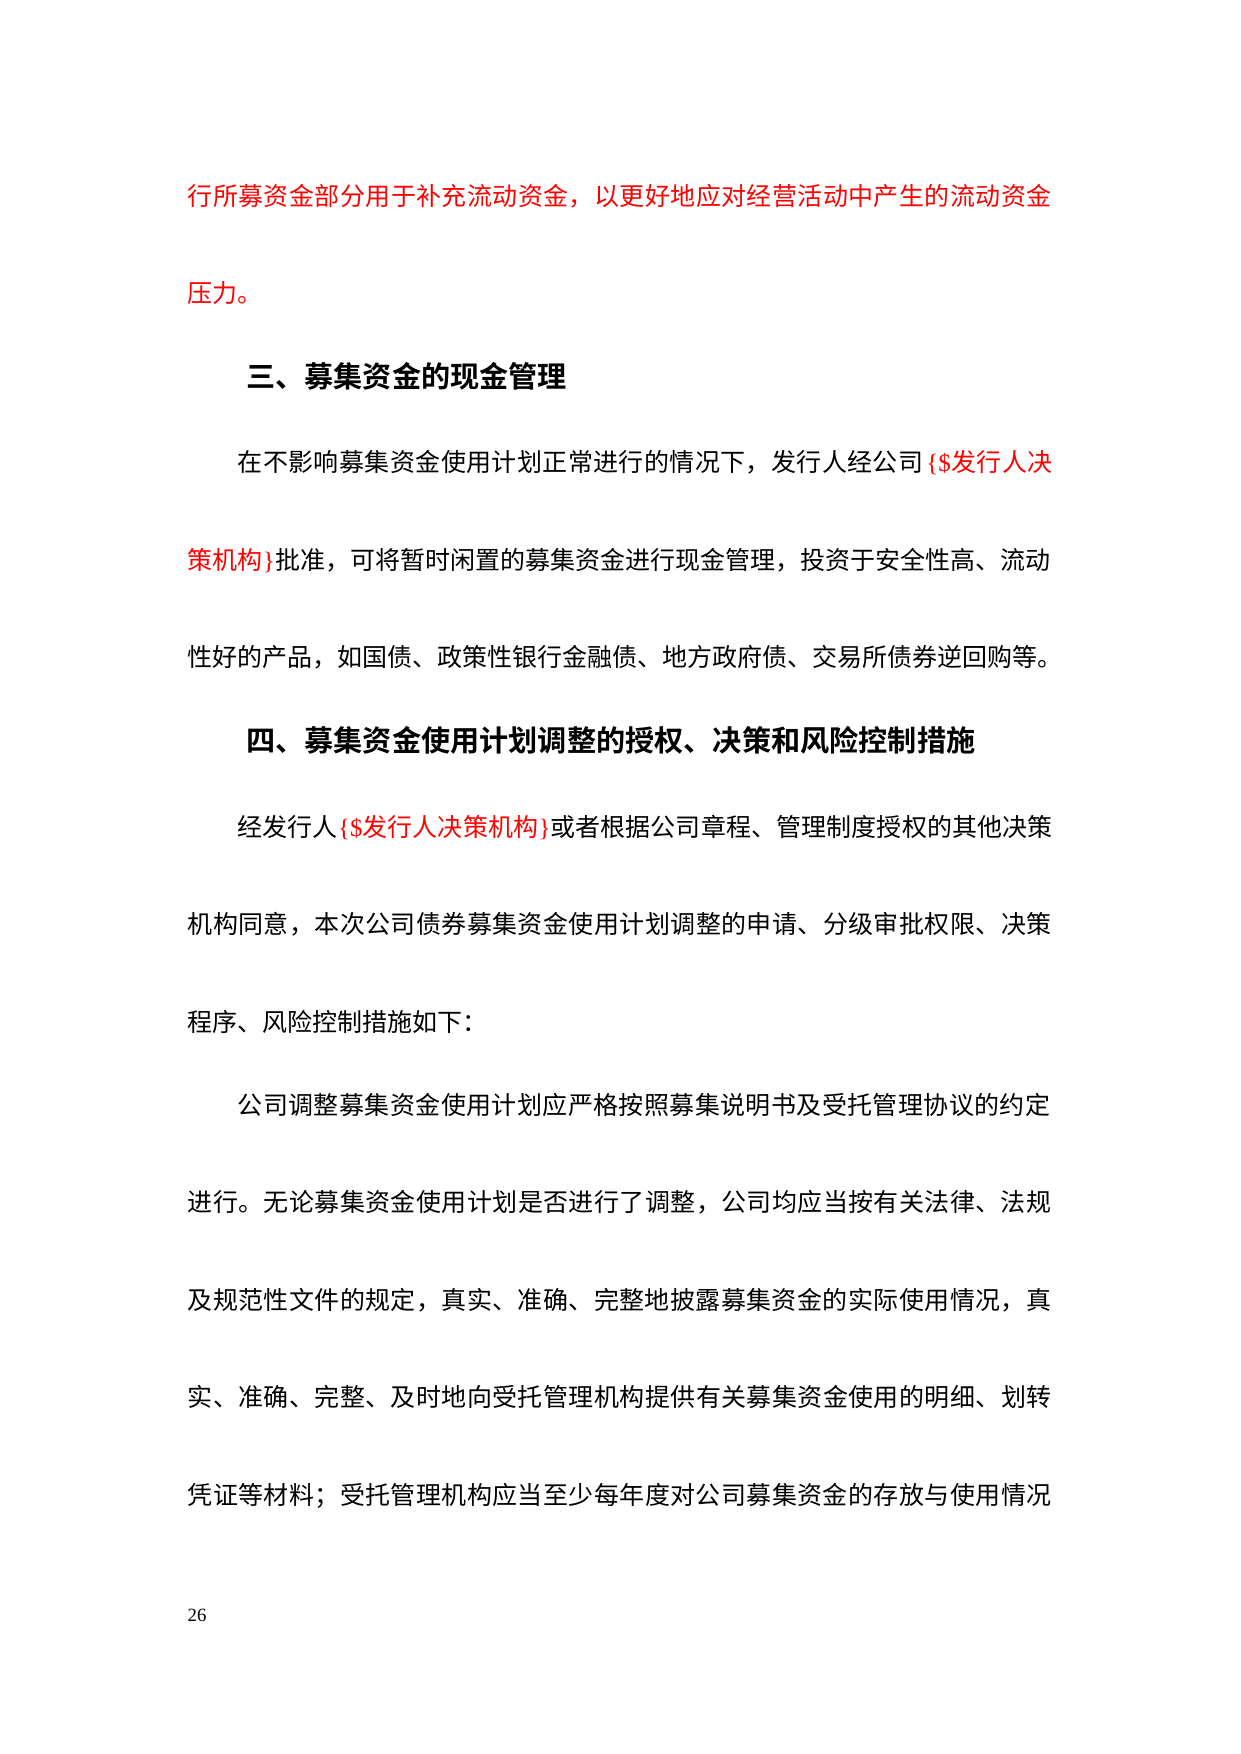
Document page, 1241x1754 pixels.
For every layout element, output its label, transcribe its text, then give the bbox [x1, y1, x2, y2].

list 募集资金的现金管理 [187, 342, 1053, 407]
list 募集资金使用计划调整的授权、决策和风险控制措施 [187, 707, 1053, 772]
text 经发行人{$发行人决策机构}或者根据公司章程、管理制度授权的其他决策机构同意，本次公司债券募集资金使用计划调整的申请、分级审批权限、决策程序、风险控制措施如下： [187, 793, 1053, 1053]
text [187, 162, 1053, 324]
text 在不影响募集资金使用计划正常进行的情况下，发行人经公司{$发行人决策机构}批准，可将暂时闲置的募集资金进行现金管理，投资于安全性高、流动性好的产品，如国债、政策性银行金融债、地方政府债、交易所债券逆回购等。 [187, 428, 1053, 688]
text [187, 1071, 1053, 1526]
